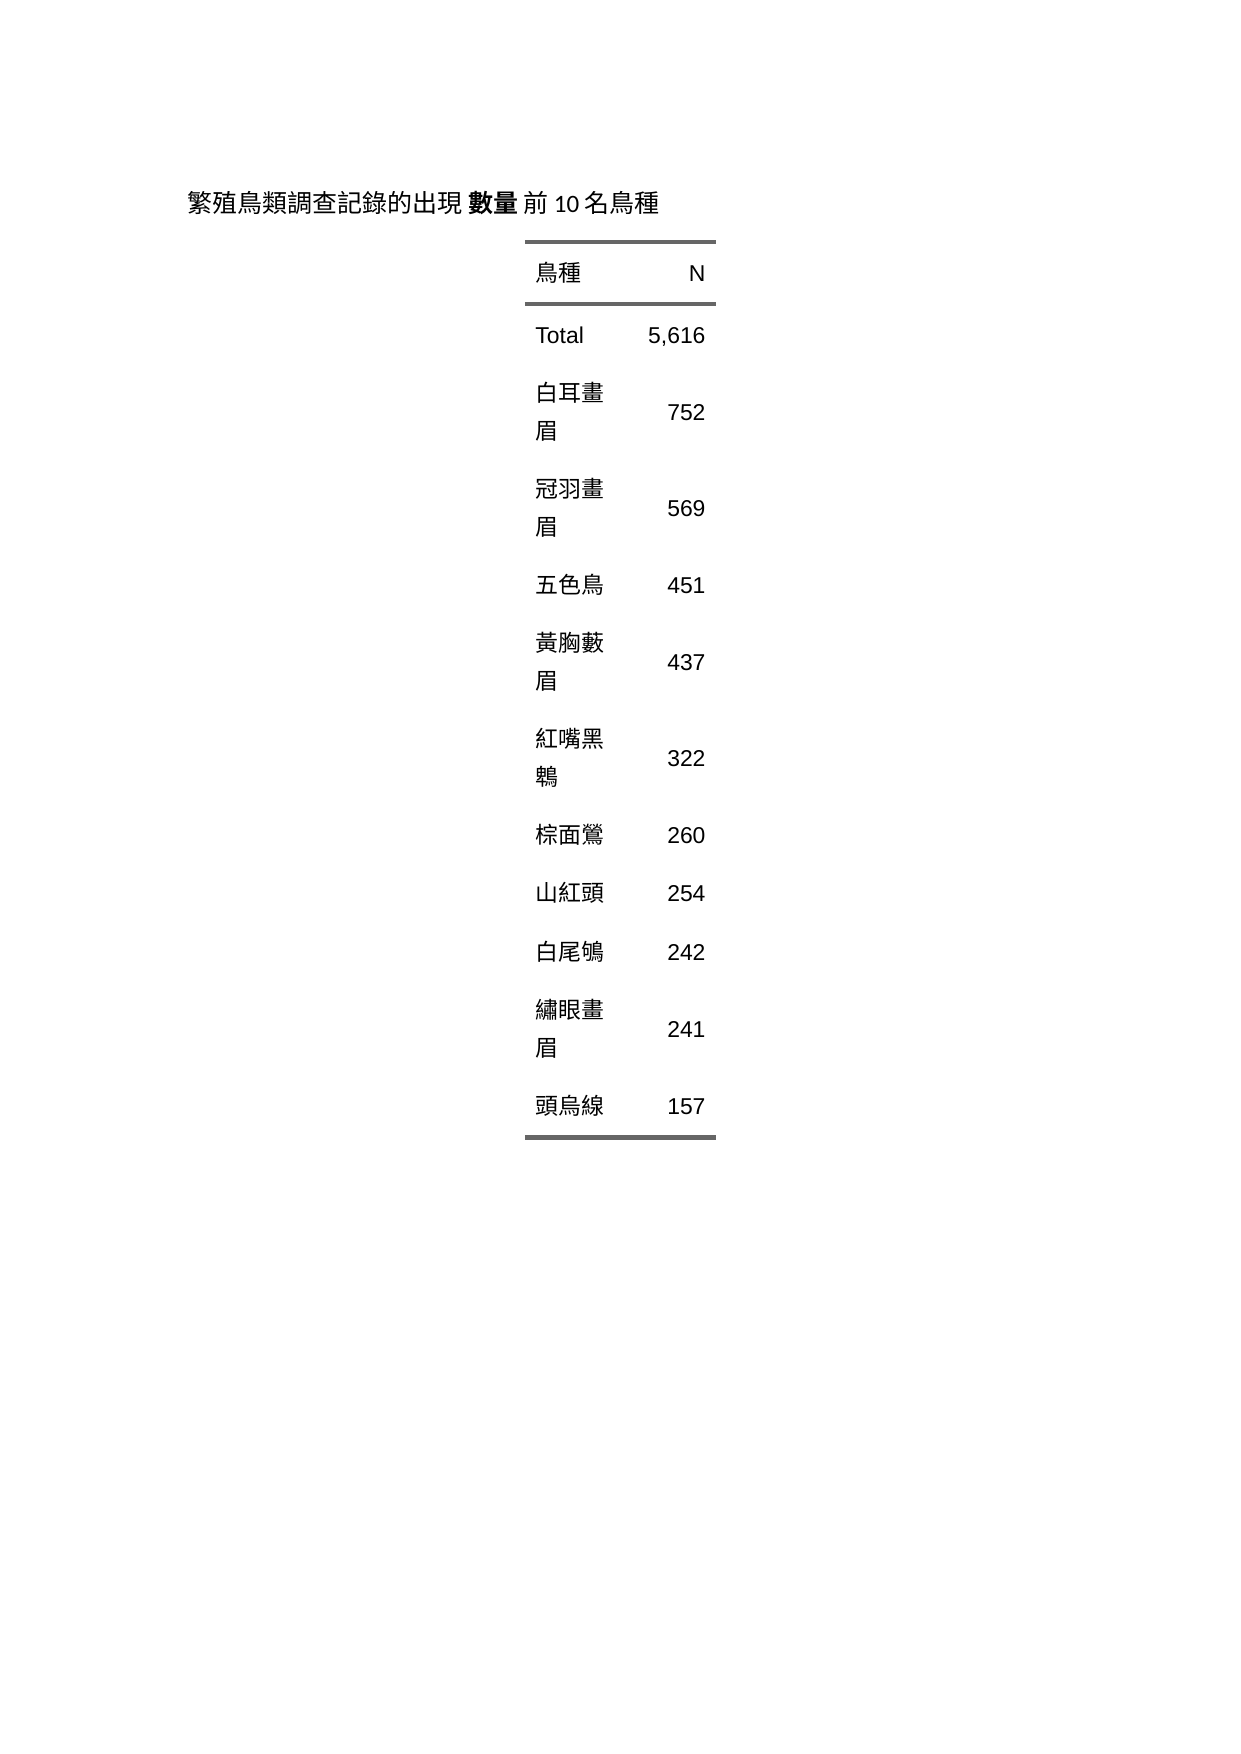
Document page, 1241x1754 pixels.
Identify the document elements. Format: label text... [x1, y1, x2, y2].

table_cell 242 [637, 923, 716, 981]
table_cell 254 [637, 865, 716, 923]
table_cell 紅嘴黑鵯 [525, 710, 637, 806]
table_cell 437 [637, 615, 716, 710]
table_cell 頭烏線 [525, 1077, 637, 1135]
table_header N [637, 244, 716, 302]
table_cell 451 [637, 556, 716, 614]
table_cell 棕面鶯 [525, 806, 637, 864]
table_cell 冠羽畫眉 [525, 460, 637, 556]
table_cell 241 [637, 981, 716, 1077]
table_cell 白耳畫眉 [525, 365, 637, 460]
table_cell 山紅頭 [525, 865, 637, 923]
table_cell 黃胸藪眉 [525, 615, 637, 710]
table_header 鳥種 [525, 244, 637, 302]
table_cell 157 [637, 1077, 716, 1135]
table_cell 260 [637, 806, 716, 864]
table_cell 白尾鴝 [525, 923, 637, 981]
text 繁殖鳥類調查記錄的出現 數量 前10名鳥種 [187, 183, 1053, 221]
table_cell Total [525, 306, 637, 364]
table_cell 569 [637, 460, 716, 556]
table_cell 322 [637, 710, 716, 806]
table_cell 752 [637, 365, 716, 460]
table_cell 繡眼畫眉 [525, 981, 637, 1077]
table_cell 5,616 [637, 306, 716, 364]
table_cell 五色鳥 [525, 556, 637, 614]
